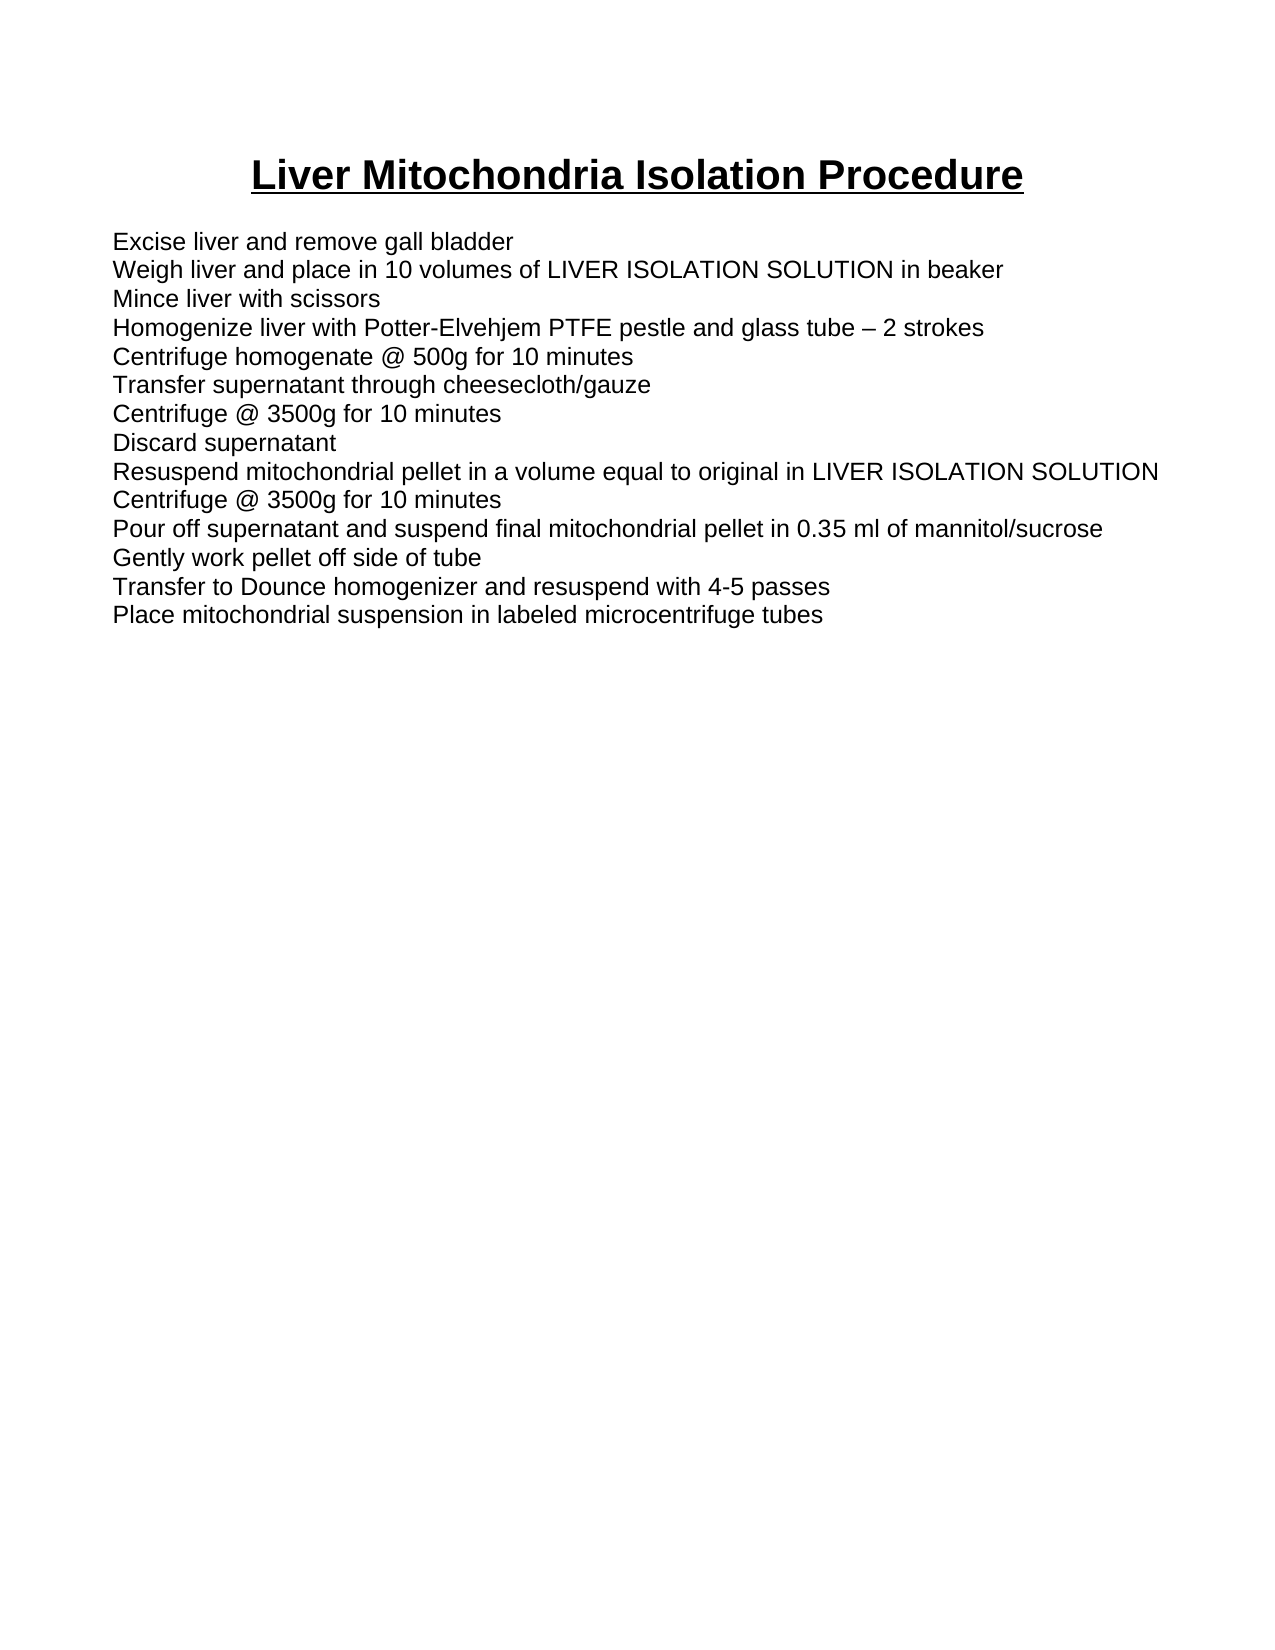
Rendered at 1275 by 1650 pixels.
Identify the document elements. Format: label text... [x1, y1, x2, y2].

text Centrifuge @ 3500g for 10 minutes [112, 485, 1162, 514]
text Centrifuge @ 3500g for 10 minutes [112, 399, 1162, 428]
text Mince liver with scissors [112, 284, 1162, 313]
text Transfer to Dounce homogenizer and resuspend with 4-5 passes [112, 572, 1162, 600]
text Pour off supernatant and suspend final mitochondrial pellet in 0.35 ml of mannitol/sucrose [112, 514, 1162, 543]
text Place mitochondrial suspension in labeled microcentrifuge tubes [112, 600, 1162, 629]
text Centrifuge homogenate @ 500g for 10 minutes [112, 342, 1162, 370]
text Excise liver and remove gall bladder [112, 227, 1162, 255]
text Homogenize liver with Potter-Elvehjem PTFE pestle and glass tube – 2 strokes [112, 313, 1162, 342]
text Discard supernatant [112, 428, 1162, 457]
text Resuspend mitochondrial pellet in a volume equal to original in LIVER ISOLATION SOLUTION [112, 457, 1162, 485]
text Weigh liver and place in 10 volumes of LIVER ISOLATION SOLUTION in beaker [112, 255, 1162, 284]
text Gently work pellet off side of tube [112, 543, 1162, 572]
text Transfer supernatant through cheesecloth/gauze [112, 370, 1162, 399]
text Liver Mitochondria Isolation Procedure [112, 150, 1162, 198]
